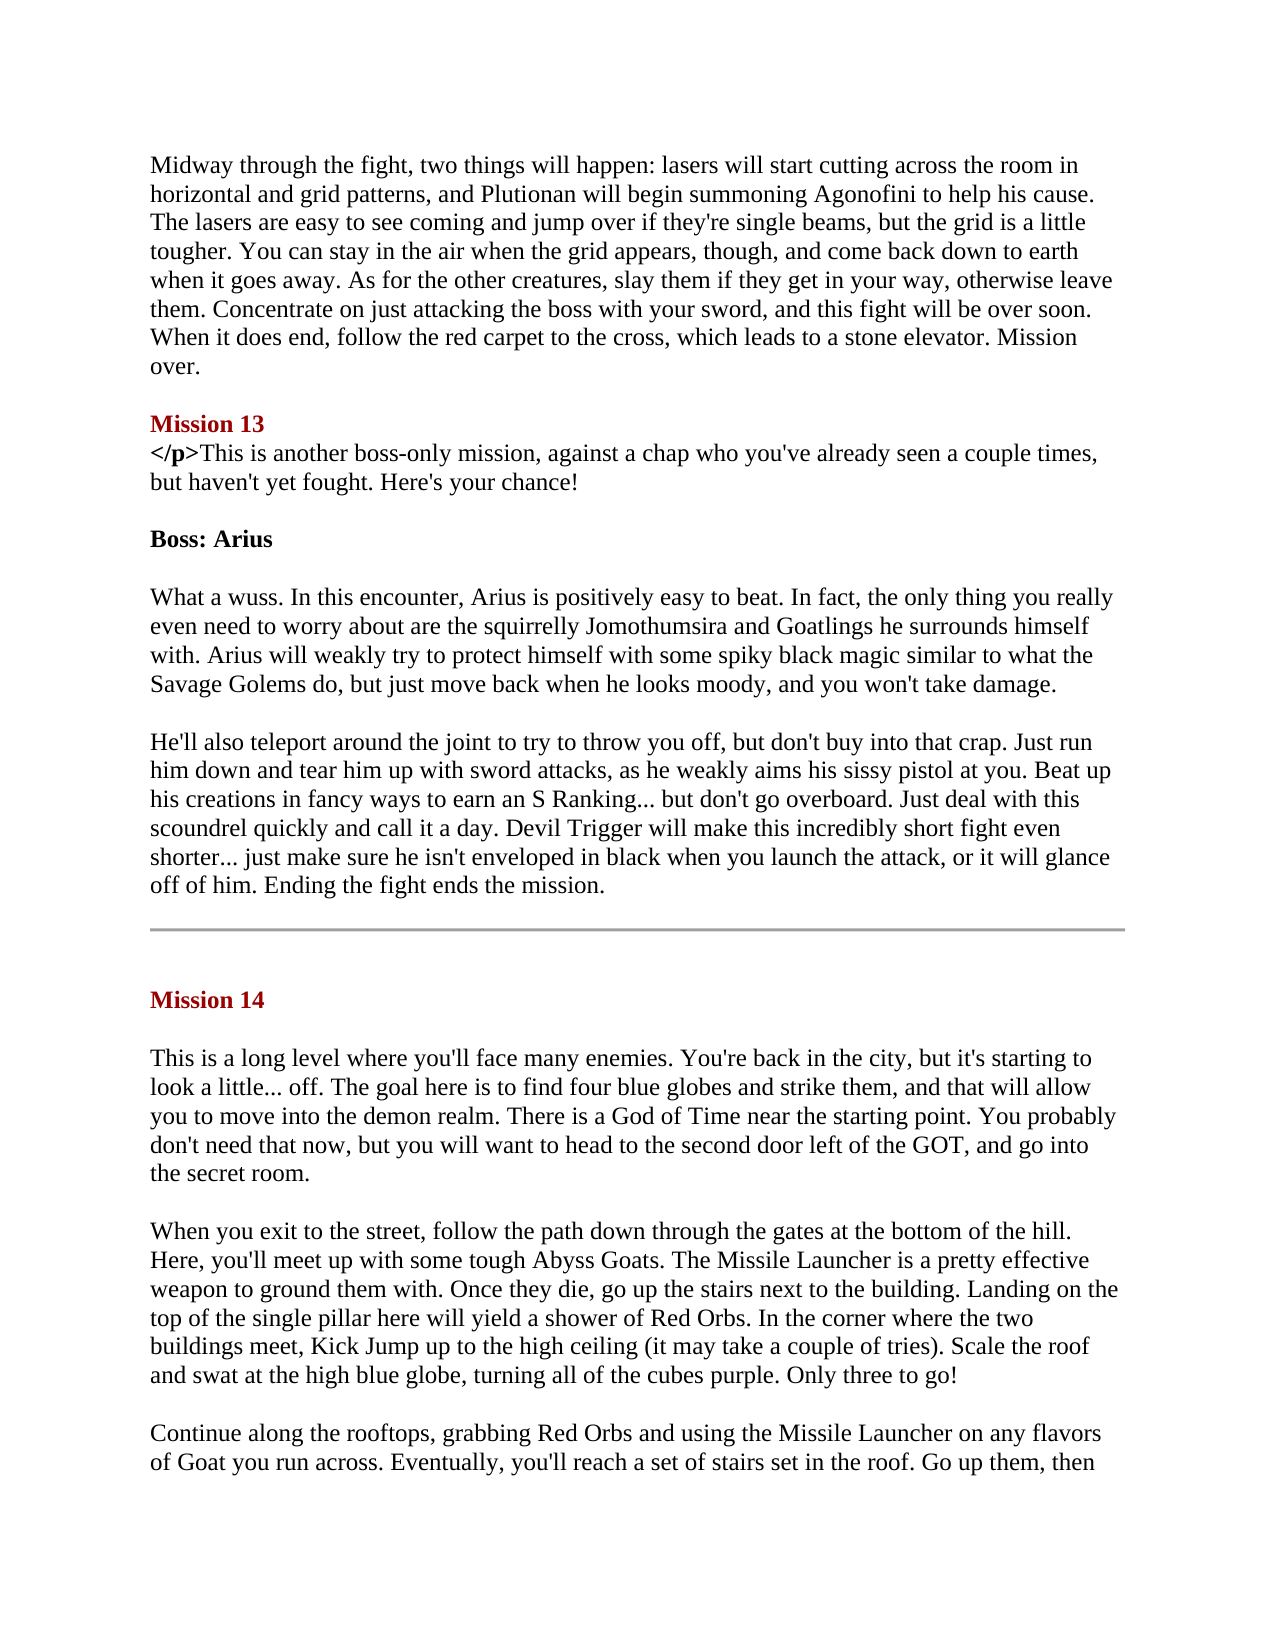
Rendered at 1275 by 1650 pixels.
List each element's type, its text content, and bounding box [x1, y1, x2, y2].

text Mission 14 [150, 986, 1125, 1014]
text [150, 1418, 1125, 1476]
text What a wuss. In this encounter, Arius is positively easy to beat. In fact, the only thing you really even need to worry about are the squirrelly Jomothumsira and Goatlings he surrounds himself with. Arius will weakly try to protect himself with some spiky black magic similar to what the Savage Golems do, but just move back when he looks moody, and you won't take damage. [150, 582, 1125, 697]
text This is a long level where you'll face many enemies. You're back in the city, but it's starting to look a little... off. The goal here is to find four blue globes and strike them, and that will allow you to move into the demon realm. There is a God of Time near the starting point. You probably don't need that now, but you will want to head to the second door left of the GOT, and go into the secret room. [150, 1043, 1125, 1187]
text Boss: Arius [150, 524, 1125, 553]
text He'll also teleport around the joint to try to throw you off, but don't buy into that crap. Just run him down and tear him up with sword attacks, as he weakly aims his sissy pistol at you. Beat up his creations in fancy ways to earn an S Ranking... but don't go overboard. Just deal with this scoundrel quickly and call it a day. Devil Trigger will make this incredibly short fight even shorter... just make sure he isn't enveloped in black when you launch the attack, or it will glance off of him. Ending the fight ends the mission. [150, 727, 1125, 899]
text When you exit to the street, follow the path down through the gates at the bottom of the hill. Here, you'll meet up with some tough Abyss Goats. The Missile Launcher is a pretty effective weapon to ground them with. Once they die, go up the stairs next to the building. Landing on the top of the single pillar here will yield a shower of Red Orbs. In the corner where the two buildings meet, Kick Jump up to the high ceiling (it may take a couple of tries). Scale the roof and swat at the high blue globe, turning all of the cubes purple. Only three to go! [150, 1216, 1125, 1389]
text Mission 13 </p>This is another boss-only mission, against a chap who you've already seen a couple times, but haven't yet fought. Here's your chance! [150, 409, 1125, 495]
text Midway through the fight, two things will happen: lasers will start cutting across the room in horizontal and grid patterns, and Plutionan will begin summoning Agonofini to help his cause. The lasers are easy to see coming and jump over if they're single beams, but the grid is a little tougher. You can stay in the air when the grid appears, though, and come back down to earth when it goes away. As for the other creatures, slay them if they get in your way, otherwise leave them. Concentrate on just attacking the boss with your sword, and this fight will be over soon. When it does end, follow the red carpet to the cross, which leads to a stone elevator. Mission over. [150, 150, 1125, 380]
